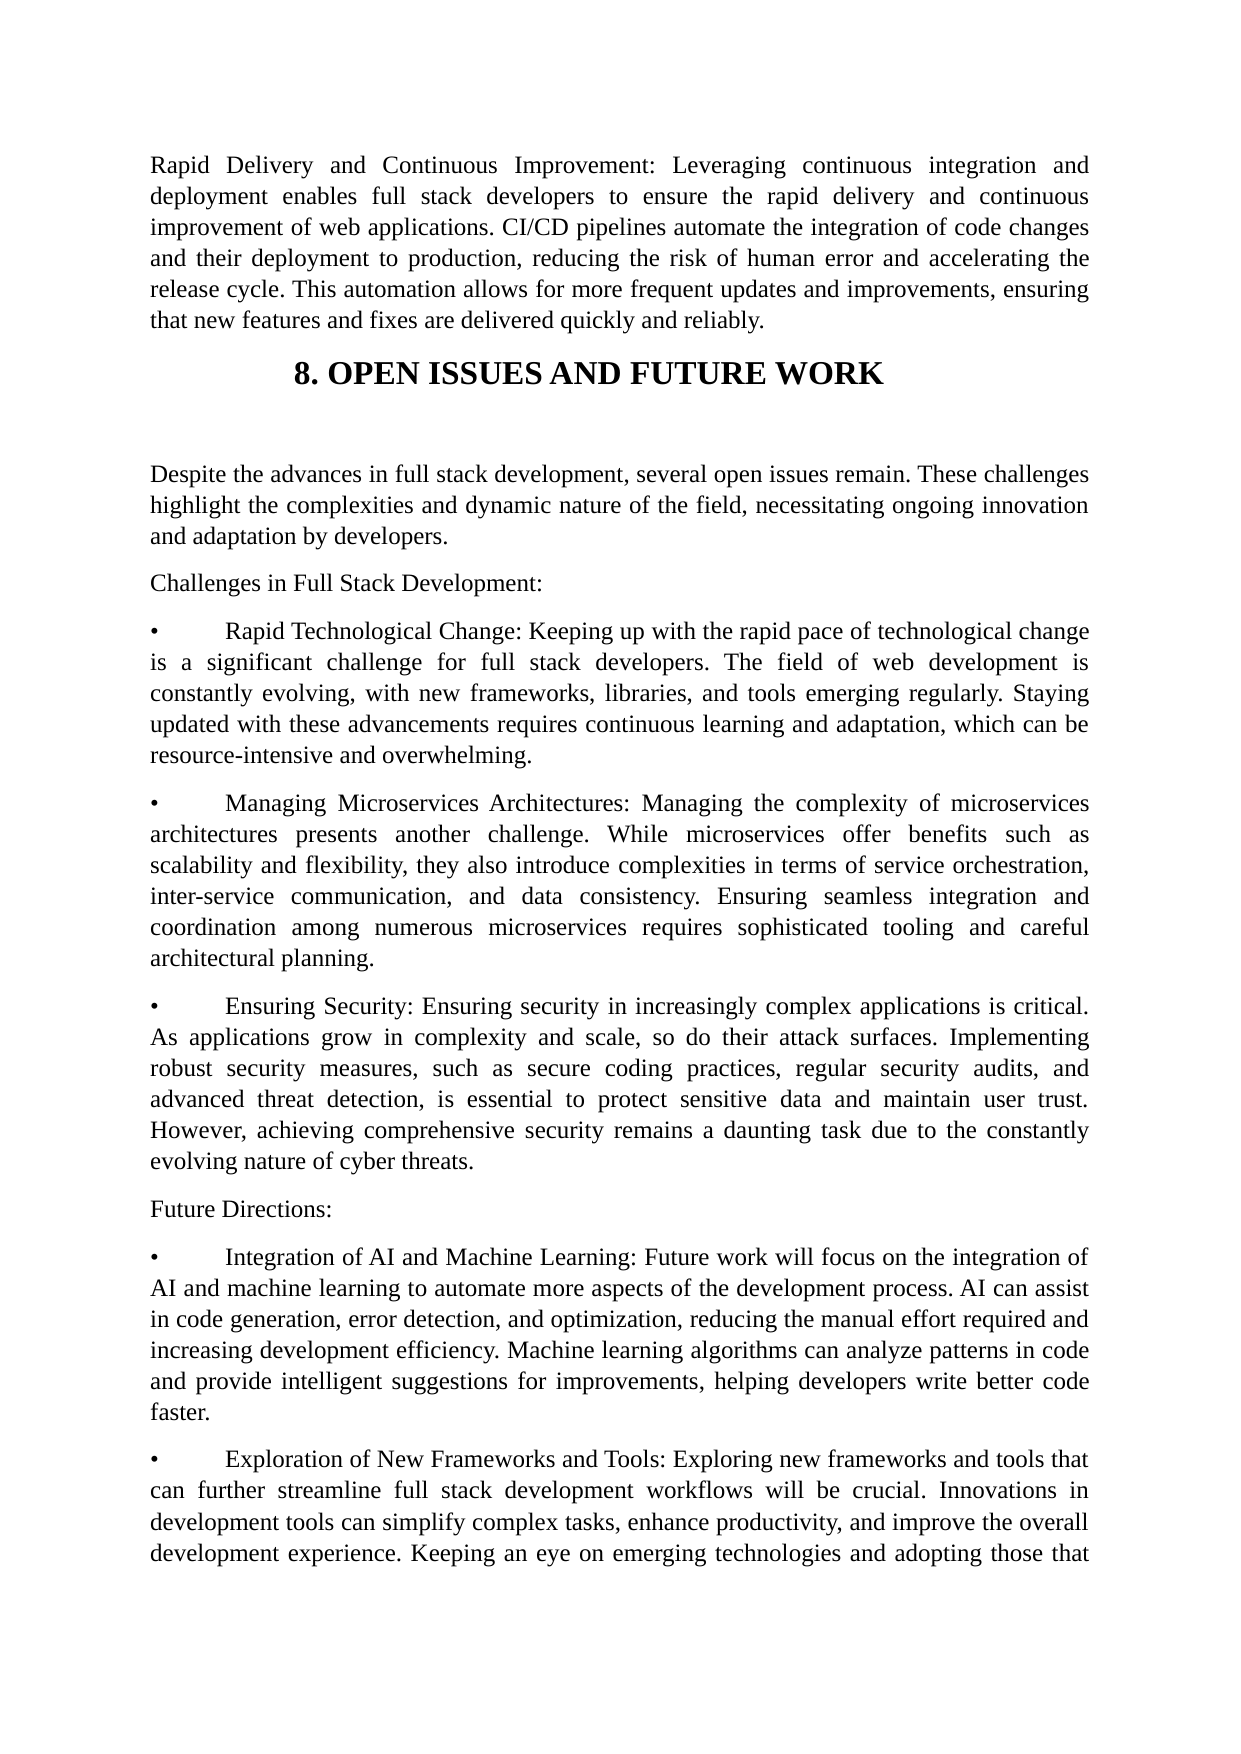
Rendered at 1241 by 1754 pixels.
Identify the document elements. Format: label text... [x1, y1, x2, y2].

text • Managing Microservices Architectures: Managing the complexity of microservices architectures presents another challenge. While microservices offer benefits such as scalability and flexibility, they also introduce complexities in terms of service orchestration, inter-service communication, and data consistency. Ensuring seamless integration and coordination among numerous microservices requires sophisticated tooling and careful architectural planning. [150, 788, 1090, 972]
text • Ensuring Security: Ensuring security in increasingly complex applications is critical. As applications grow in complexity and scale, so do their attack surfaces. Implementing robust security measures, such as secure coding practices, regular security audits, and advanced threat detection, is essential to protect sensitive data and maintain user trust. However, achieving comprehensive security remains a daunting task due to the constantly evolving nature of cyber threats. [150, 991, 1090, 1175]
text Future Directions: [150, 1194, 1090, 1223]
text Rapid Delivery and Continuous Improvement: Leveraging continuous integration and deployment enables full stack developers to ensure the rapid delivery and continuous improvement of web applications. CI/CD pipelines automate the integration of code changes and their deployment to production, reducing the risk of human error and accelerating the release cycle. This automation allows for more frequent updates and improvements, ensuring that new features and fixes are delivered quickly and reliably. [150, 150, 1090, 334]
text Despite the advances in full stack development, several open issues remain. These challenges highlight the complexities and dynamic nature of the field, necessitating ongoing innovation and adaptation by developers. [150, 459, 1090, 549]
text • Rapid Technological Change: Keeping up with the rapid pace of technological change is a significant challenge for full stack developers. The field of web development is constantly evolving, with new frameworks, libraries, and tools emerging regularly. Staying updated with these advancements requires continuous learning and adaptation, which can be resource-intensive and overwhelming. [150, 616, 1090, 769]
text Challenges in Full Stack Development: [150, 568, 1090, 597]
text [150, 1444, 1090, 1566]
text • Integration of AI and Machine Learning: Future work will focus on the integration of AI and machine learning to automate more aspects of the development process. AI can assist in code generation, error detection, and optimization, reducing the manual effort required and increasing development efficiency. Machine learning algorithms can analyze patterns in code and provide intelligent suggestions for improvements, helping developers write better code faster. [150, 1242, 1090, 1426]
text 8. OPEN ISSUES AND FUTURE WORK [150, 353, 1090, 391]
